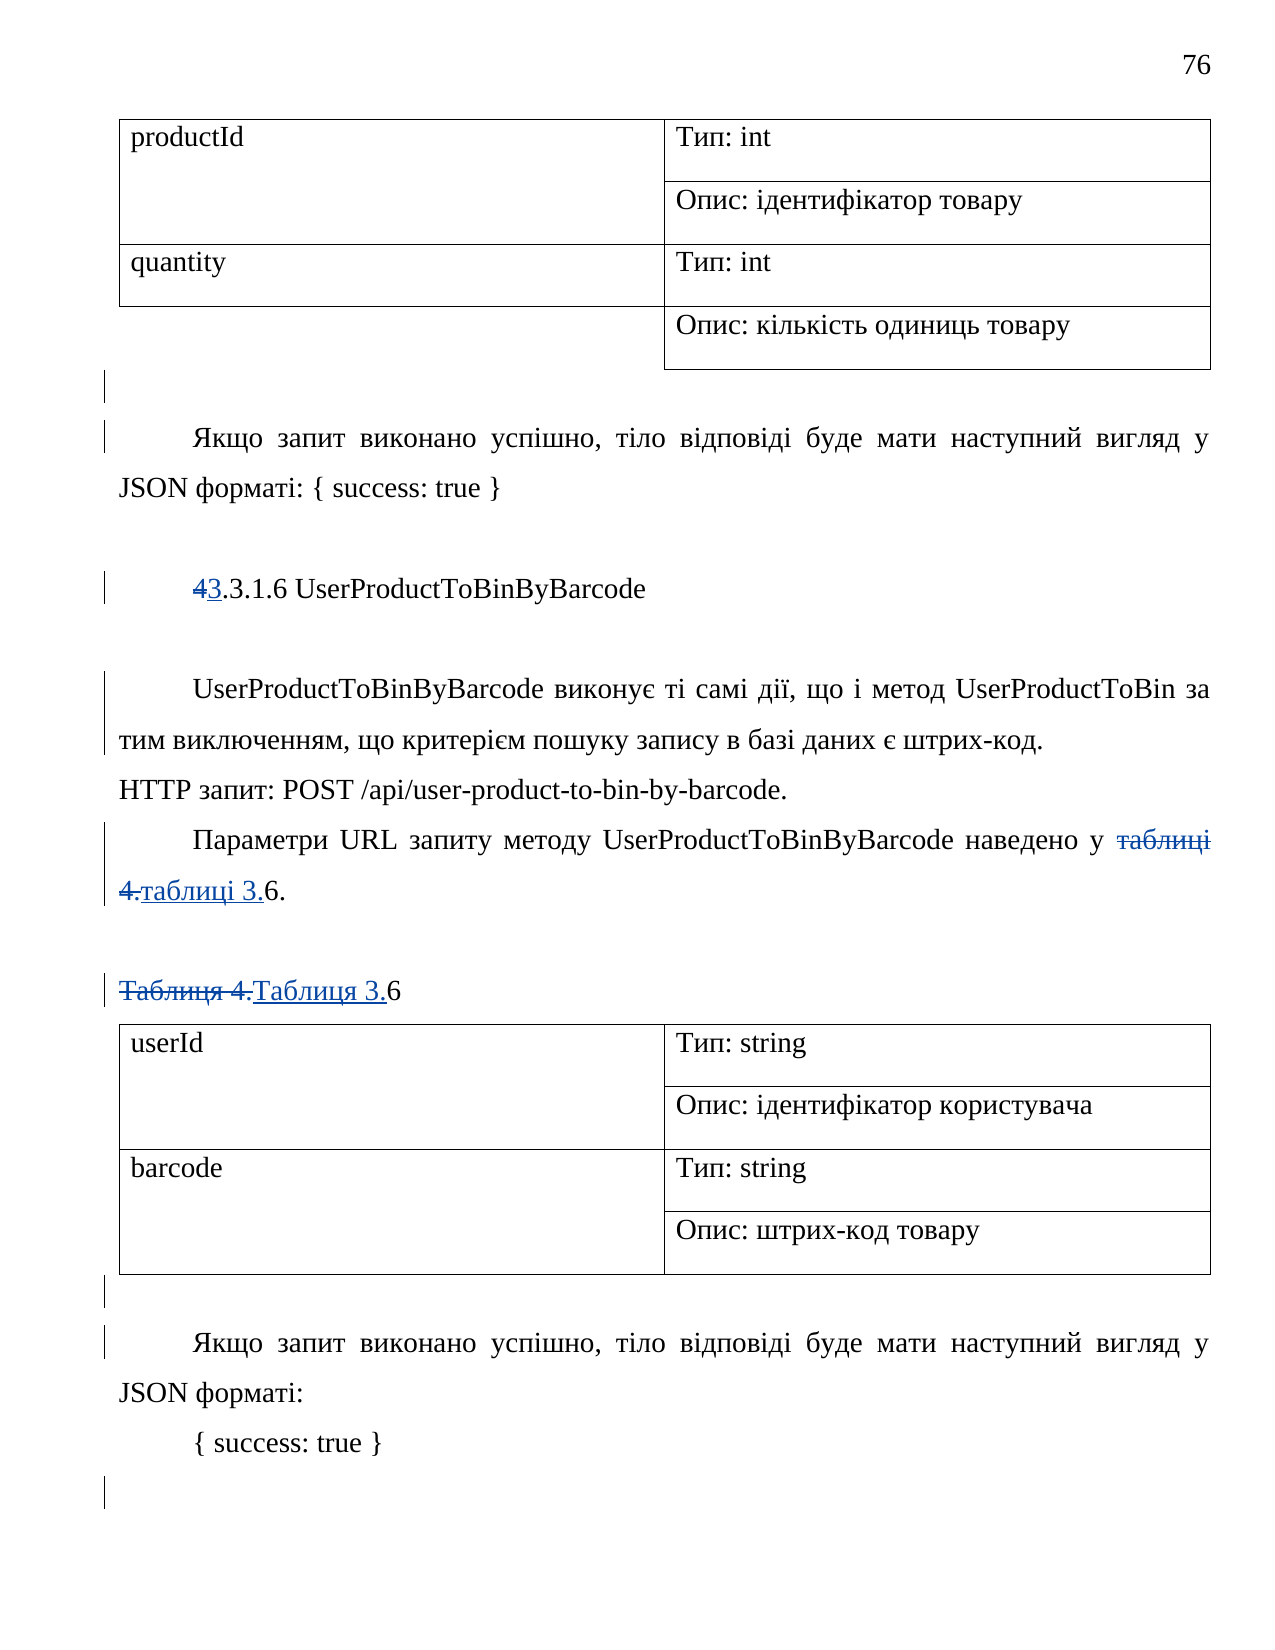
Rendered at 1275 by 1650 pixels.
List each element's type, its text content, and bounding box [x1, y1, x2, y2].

text Якщо запит виконано успішно, тіло відповіді буде мати наступний вигляд у JSON форматі: [118, 1325, 1211, 1409]
table_cell Опис: кількість одиниць товару [665, 307, 1210, 368]
table_cell Тип: string [665, 1150, 1210, 1211]
text UserProductToBinByBarcode виконує ті самі дії, що і метод UserProductToBin за тим виключенням, що критерієм пошуку запису в базі даних є штрих-код. [118, 671, 1211, 755]
table_cell quantity [120, 245, 664, 306]
text { success: true } [118, 1426, 1211, 1459]
table_cell Опис: штрих-код товару [665, 1212, 1210, 1274]
text 6 [118, 973, 1211, 1007]
text Параметри URL запиту методу UserProductToBinByBarcode наведено у 6. [118, 822, 1211, 906]
table_cell barcode [120, 1150, 664, 1274]
subtitle .3.1.6 UserProductToBinByBarcode [118, 571, 1211, 604]
table_header userId [120, 1025, 664, 1149]
table_cell Опис: ідентифікатор товару [665, 182, 1210, 243]
text Якщо запит виконано успішно, тіло відповіді буде мати наступний вигляд у JSON форматі: { success: true } [118, 420, 1211, 504]
table_cell Опис: ідентифікатор користувача [665, 1087, 1210, 1149]
table_cell Тип: int [665, 120, 1210, 181]
table_cell productId [120, 120, 664, 243]
text HTTP запит: POST /api/user-product-to-bin-by-barcode. [118, 772, 1211, 806]
table_cell Тип: int [665, 245, 1210, 306]
table_header Тип: string [665, 1025, 1210, 1086]
